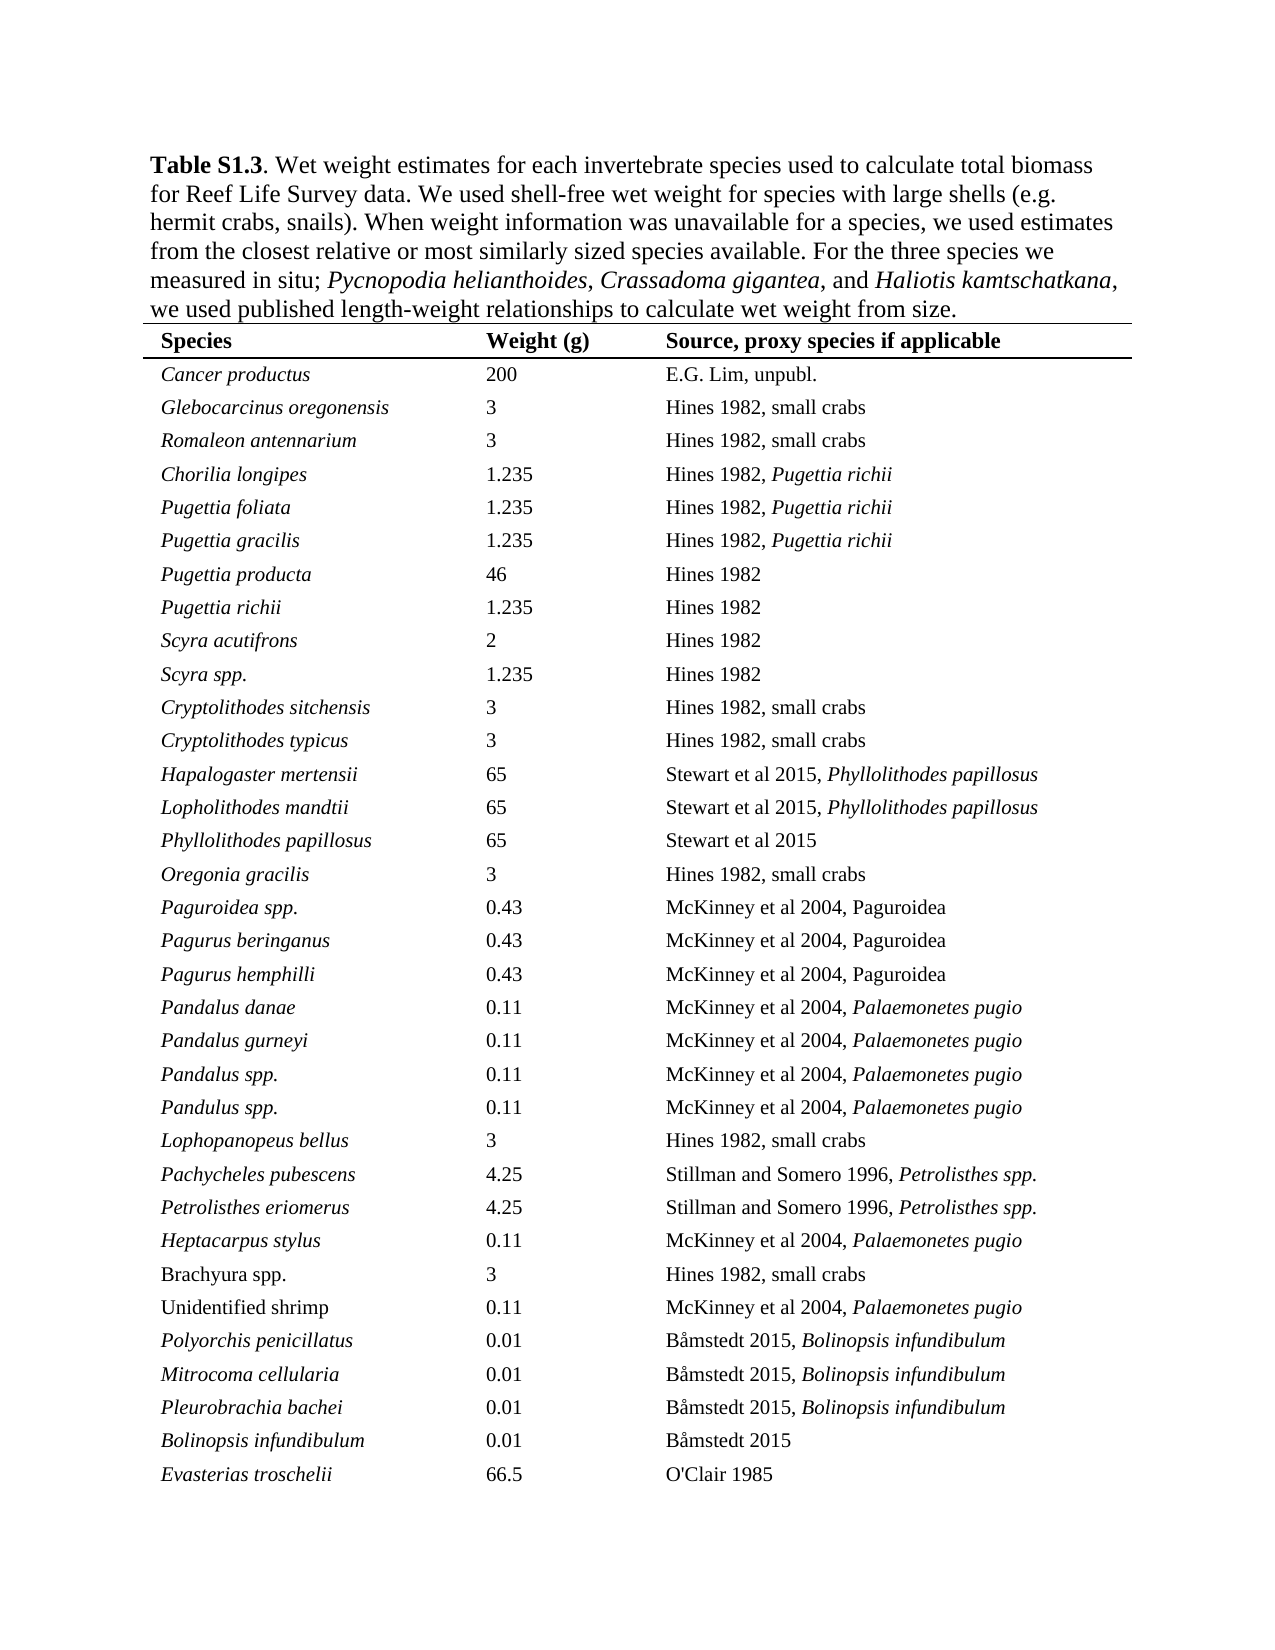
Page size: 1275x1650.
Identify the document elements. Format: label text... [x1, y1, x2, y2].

table_cell 66.5 [468, 1457, 648, 1490]
table_cell 0.11 [468, 1290, 648, 1324]
table_cell 3 [468, 690, 648, 724]
table_cell Hapalogaster mertensii [143, 757, 468, 790]
table_cell Hines 1982, small crabs [648, 390, 1132, 424]
table_cell Hines 1982, small crabs [648, 424, 1132, 457]
table_cell Pugettia gracilis [143, 524, 468, 557]
table_cell Hines 1982, small crabs [648, 857, 1132, 890]
table_cell 0.43 [468, 957, 648, 990]
table_cell 4.25 [468, 1190, 648, 1224]
table_cell Pleurobrachia bachei [143, 1390, 468, 1424]
table_cell Pandalus danae [143, 990, 468, 1024]
table_cell 1.235 [468, 457, 648, 490]
table_cell 0.01 [468, 1390, 648, 1424]
table_cell 3 [468, 1124, 648, 1157]
table_cell 200 [468, 359, 648, 390]
table_cell 46 [468, 557, 648, 590]
table_cell 3 [468, 1257, 648, 1290]
table_cell 65 [468, 790, 648, 824]
table_cell Chorilia longipes [143, 457, 468, 490]
table_header Species [143, 324, 468, 357]
table_cell 0.11 [468, 1057, 648, 1090]
table_cell Scyra spp. [143, 657, 468, 690]
table_cell Hines 1982, small crabs [648, 690, 1132, 724]
table_cell Hines 1982 [648, 557, 1132, 590]
table_cell Hines 1982, small crabs [648, 1124, 1132, 1157]
table_cell Cancer productus [143, 359, 468, 390]
table_cell 0.01 [468, 1324, 648, 1357]
table_cell McKinney et al 2004, Palaemonetes pugio [648, 1024, 1132, 1057]
table_cell 0.11 [468, 1224, 648, 1257]
table_cell Båmstedt 2015, Bolinopsis infundibulum [648, 1357, 1132, 1390]
text Table S1.3. Wet weight estimates for each invertebrate species used to calculate total biomass for Reef Life Survey data. We used shell-free wet weight for species with large shells (e.g. hermit crabs, snails). When weight information was unavailable for a species, we used estimates from the closest relative or most similarly sized species available. For the three species we measured in situ; Pycnopodia helianthoides, Crassadoma gigantea, and Haliotis kamtschatkana, we used published length-weight relationships to calculate wet weight from size. [150, 150, 1125, 322]
table_cell Båmstedt 2015, Bolinopsis infundibulum [648, 1390, 1132, 1424]
table_cell McKinney et al 2004, Palaemonetes pugio [648, 1090, 1132, 1124]
table_cell Båmstedt 2015, Bolinopsis infundibulum [648, 1324, 1132, 1357]
table_cell Stewart et al 2015, Phyllolithodes papillosus [648, 757, 1132, 790]
table_cell 0.43 [468, 890, 648, 924]
table_cell Mitrocoma cellularia [143, 1357, 468, 1390]
table_cell Evasterias troschelii [143, 1457, 468, 1490]
table_cell Hines 1982, small crabs [648, 724, 1132, 757]
table_cell Oregonia gracilis [143, 857, 468, 890]
table_cell Brachyura spp. [143, 1257, 468, 1290]
table_cell 0.01 [468, 1424, 648, 1457]
table_cell Paguroidea spp. [143, 890, 468, 924]
table_cell 65 [468, 757, 648, 790]
table_cell Hines 1982 [648, 590, 1132, 624]
table_cell Cryptolithodes sitchensis [143, 690, 468, 724]
table_cell Glebocarcinus oregonensis [143, 390, 468, 424]
table_cell Bolinopsis infundibulum [143, 1424, 468, 1457]
table_cell 0.43 [468, 924, 648, 957]
table_cell Pagurus hemphilli [143, 957, 468, 990]
table_cell Stewart et al 2015, Phyllolithodes papillosus [648, 790, 1132, 824]
table_cell 0.11 [468, 1090, 648, 1124]
table_header Weight (g) [468, 324, 648, 357]
table_cell 0.11 [468, 1024, 648, 1057]
table_cell Stillman and Somero 1996, Petrolisthes spp. [648, 1157, 1132, 1190]
table_cell Hines 1982 [648, 624, 1132, 657]
table_cell Båmstedt 2015 [648, 1424, 1132, 1457]
table_cell 3 [468, 424, 648, 457]
table_cell McKinney et al 2004, Palaemonetes pugio [648, 1057, 1132, 1090]
table_cell McKinney et al 2004, Palaemonetes pugio [648, 1224, 1132, 1257]
table_cell 0.11 [468, 990, 648, 1024]
table_cell E.G. Lim, unpubl. [648, 359, 1132, 390]
table_cell Lopholithodes mandtii [143, 790, 468, 824]
table_cell McKinney et al 2004, Paguroidea [648, 924, 1132, 957]
table_cell 1.235 [468, 490, 648, 524]
table_cell 1.235 [468, 657, 648, 690]
table_cell Hines 1982, small crabs [648, 1257, 1132, 1290]
table_cell Pachycheles pubescens [143, 1157, 468, 1190]
table_cell McKinney et al 2004, Palaemonetes pugio [648, 990, 1132, 1024]
table_cell Pandalus spp. [143, 1057, 468, 1090]
table_cell 65 [468, 824, 648, 857]
table_cell Scyra acutifrons [143, 624, 468, 657]
table_cell McKinney et al 2004, Palaemonetes pugio [648, 1290, 1132, 1324]
table_cell Pagurus beringanus [143, 924, 468, 957]
table_cell McKinney et al 2004, Paguroidea [648, 890, 1132, 924]
table_cell Romaleon antennarium [143, 424, 468, 457]
table_cell Cryptolithodes typicus [143, 724, 468, 757]
table_cell 1.235 [468, 524, 648, 557]
table_cell Hines 1982 [648, 657, 1132, 690]
table_cell Pandulus spp. [143, 1090, 468, 1124]
table_cell Petrolisthes eriomerus [143, 1190, 468, 1224]
table_cell Stillman and Somero 1996, Petrolisthes spp. [648, 1190, 1132, 1224]
table_cell 3 [468, 857, 648, 890]
table_cell Unidentified shrimp [143, 1290, 468, 1324]
table_cell Lophopanopeus bellus [143, 1124, 468, 1157]
table_cell McKinney et al 2004, Paguroidea [648, 957, 1132, 990]
table_cell Pugettia producta [143, 557, 468, 590]
table_cell 0.01 [468, 1357, 648, 1390]
table_cell Pugettia richii [143, 590, 468, 624]
table_cell Polyorchis penicillatus [143, 1324, 468, 1357]
table_cell Hines 1982, Pugettia richii [648, 490, 1132, 524]
table_cell 4.25 [468, 1157, 648, 1190]
table_header Source, proxy species if applicable [648, 324, 1132, 357]
table_cell Hines 1982, Pugettia richii [648, 524, 1132, 557]
table_cell 3 [468, 390, 648, 424]
table_cell O'Clair 1985 [648, 1457, 1132, 1490]
table_cell Pugettia foliata [143, 490, 468, 524]
table_cell Pandalus gurneyi [143, 1024, 468, 1057]
table_cell Phyllolithodes papillosus [143, 824, 468, 857]
table_cell Heptacarpus stylus [143, 1224, 468, 1257]
table_cell Stewart et al 2015 [648, 824, 1132, 857]
table_cell Hines 1982, Pugettia richii [648, 457, 1132, 490]
table_cell 2 [468, 624, 648, 657]
table_cell 1.235 [468, 590, 648, 624]
table_cell 3 [468, 724, 648, 757]
